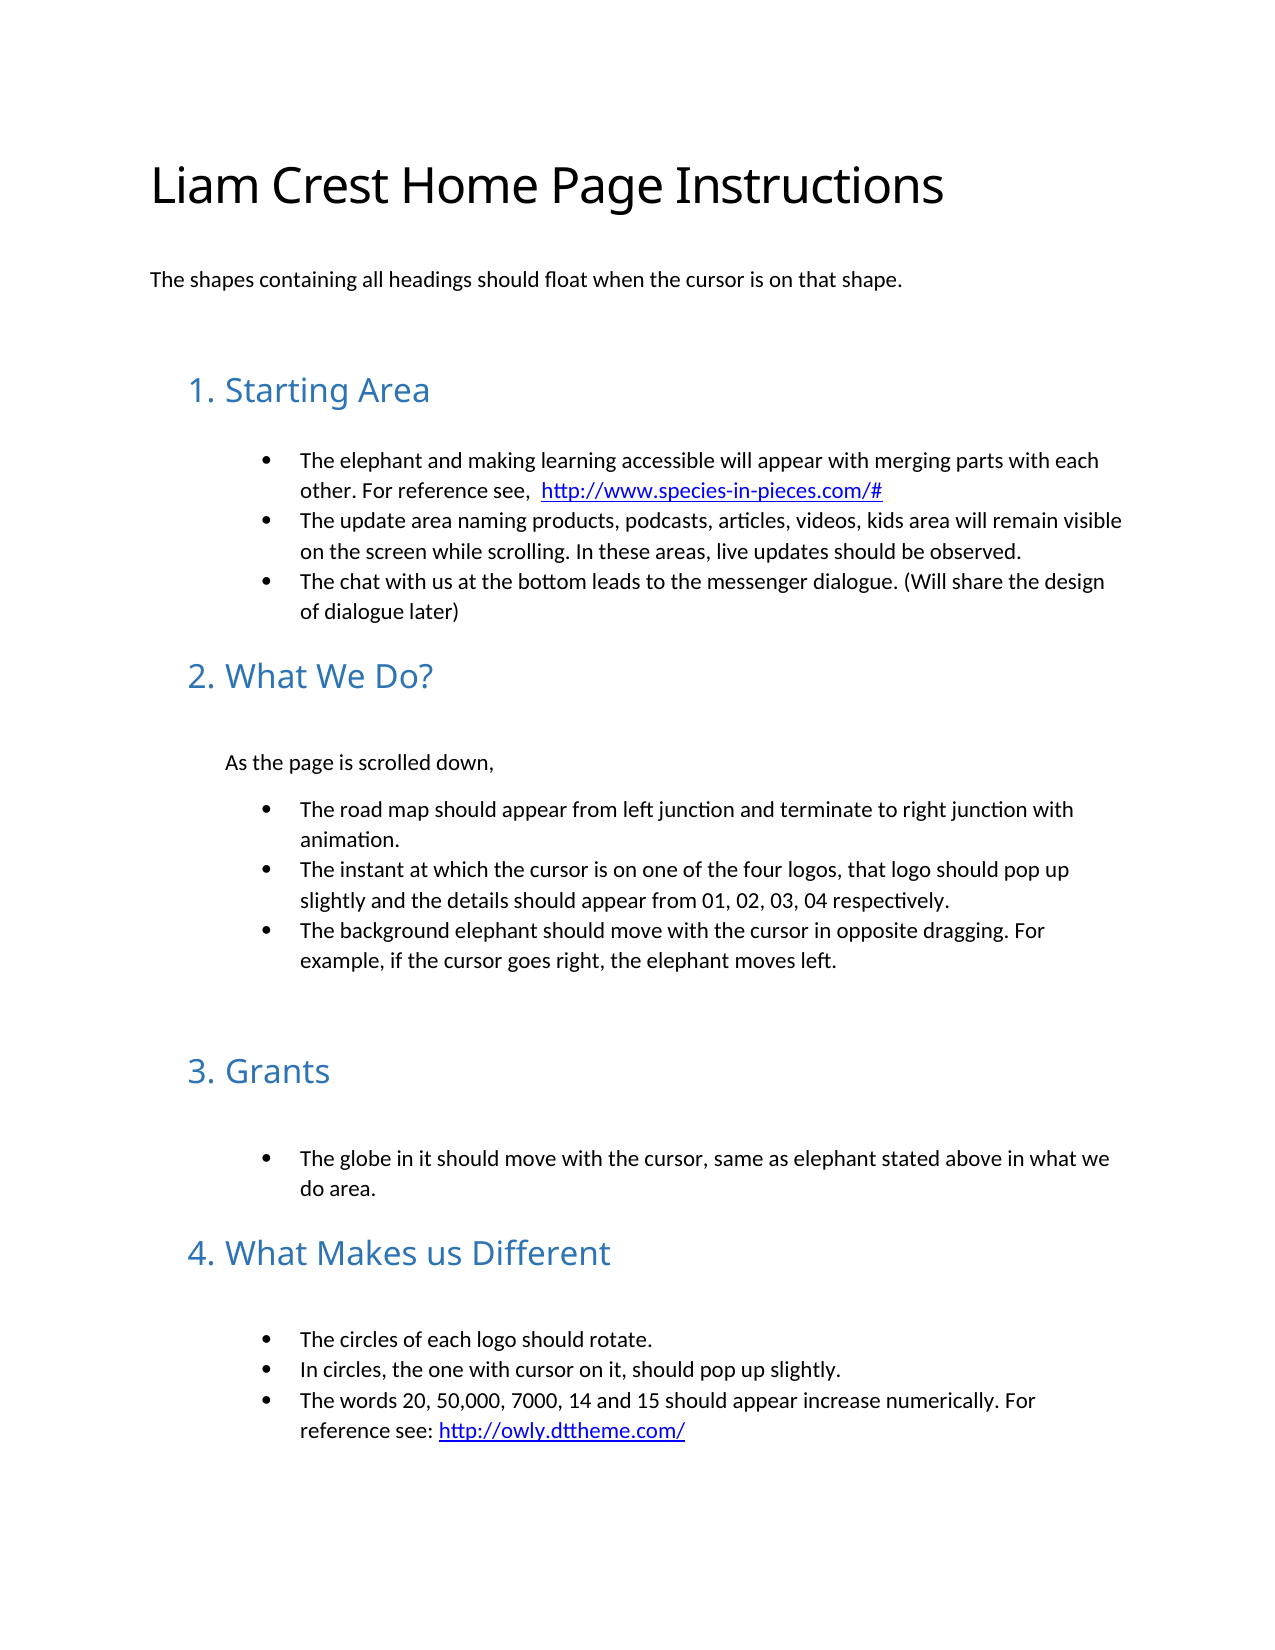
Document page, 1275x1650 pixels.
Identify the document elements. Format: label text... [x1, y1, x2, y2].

subtitle Grants [187, 1048, 1125, 1094]
list The words 20, 50,000, 7000, 14 and 15 should appear increase numerically. For reference see: http://owly.dttheme.com/ [262, 1386, 1125, 1444]
list The globe in it should move with the cursor, same as elephant stated above in what we do area. [262, 1144, 1125, 1202]
title Liam Crest Home Page Instructions [150, 150, 1125, 218]
list The road map should appear from left junction and terminate to right junction with animation. [262, 795, 1125, 853]
list The instant at which the cursor is on one of the four logos, that logo should pop up slightly and the details should appear from 01, 02, 03, 04 respectively. [262, 856, 1125, 914]
list The background elephant should move with the cursor in opposite dragging. For example, if the cursor goes right, the elephant moves left. [262, 916, 1125, 974]
list The circles of each logo should rotate. [262, 1325, 1125, 1353]
list The chat with us at the bottom leads to the messenger dialogue. (Will share the design of dialogue later) [262, 567, 1125, 625]
text As the page is scrolled down, [225, 748, 1125, 776]
text The shapes containing all headings should float when the cursor is on that shape. [150, 265, 1125, 293]
list The elephant and making learning accessible will appear with merging parts with each other. For reference see, http://www.species-in-pieces.com/# [262, 446, 1125, 504]
subtitle Starting Area [187, 367, 1125, 412]
list The update area naming products, podcasts, articles, videos, kids area will remain visible on the screen while scrolling. In these areas, live updates should be observed. [262, 507, 1125, 565]
list In circles, the one with cursor on it, should pop up slightly. [262, 1356, 1125, 1384]
subtitle What We Do? [187, 652, 1125, 698]
subtitle What Makes us Different [187, 1229, 1125, 1275]
